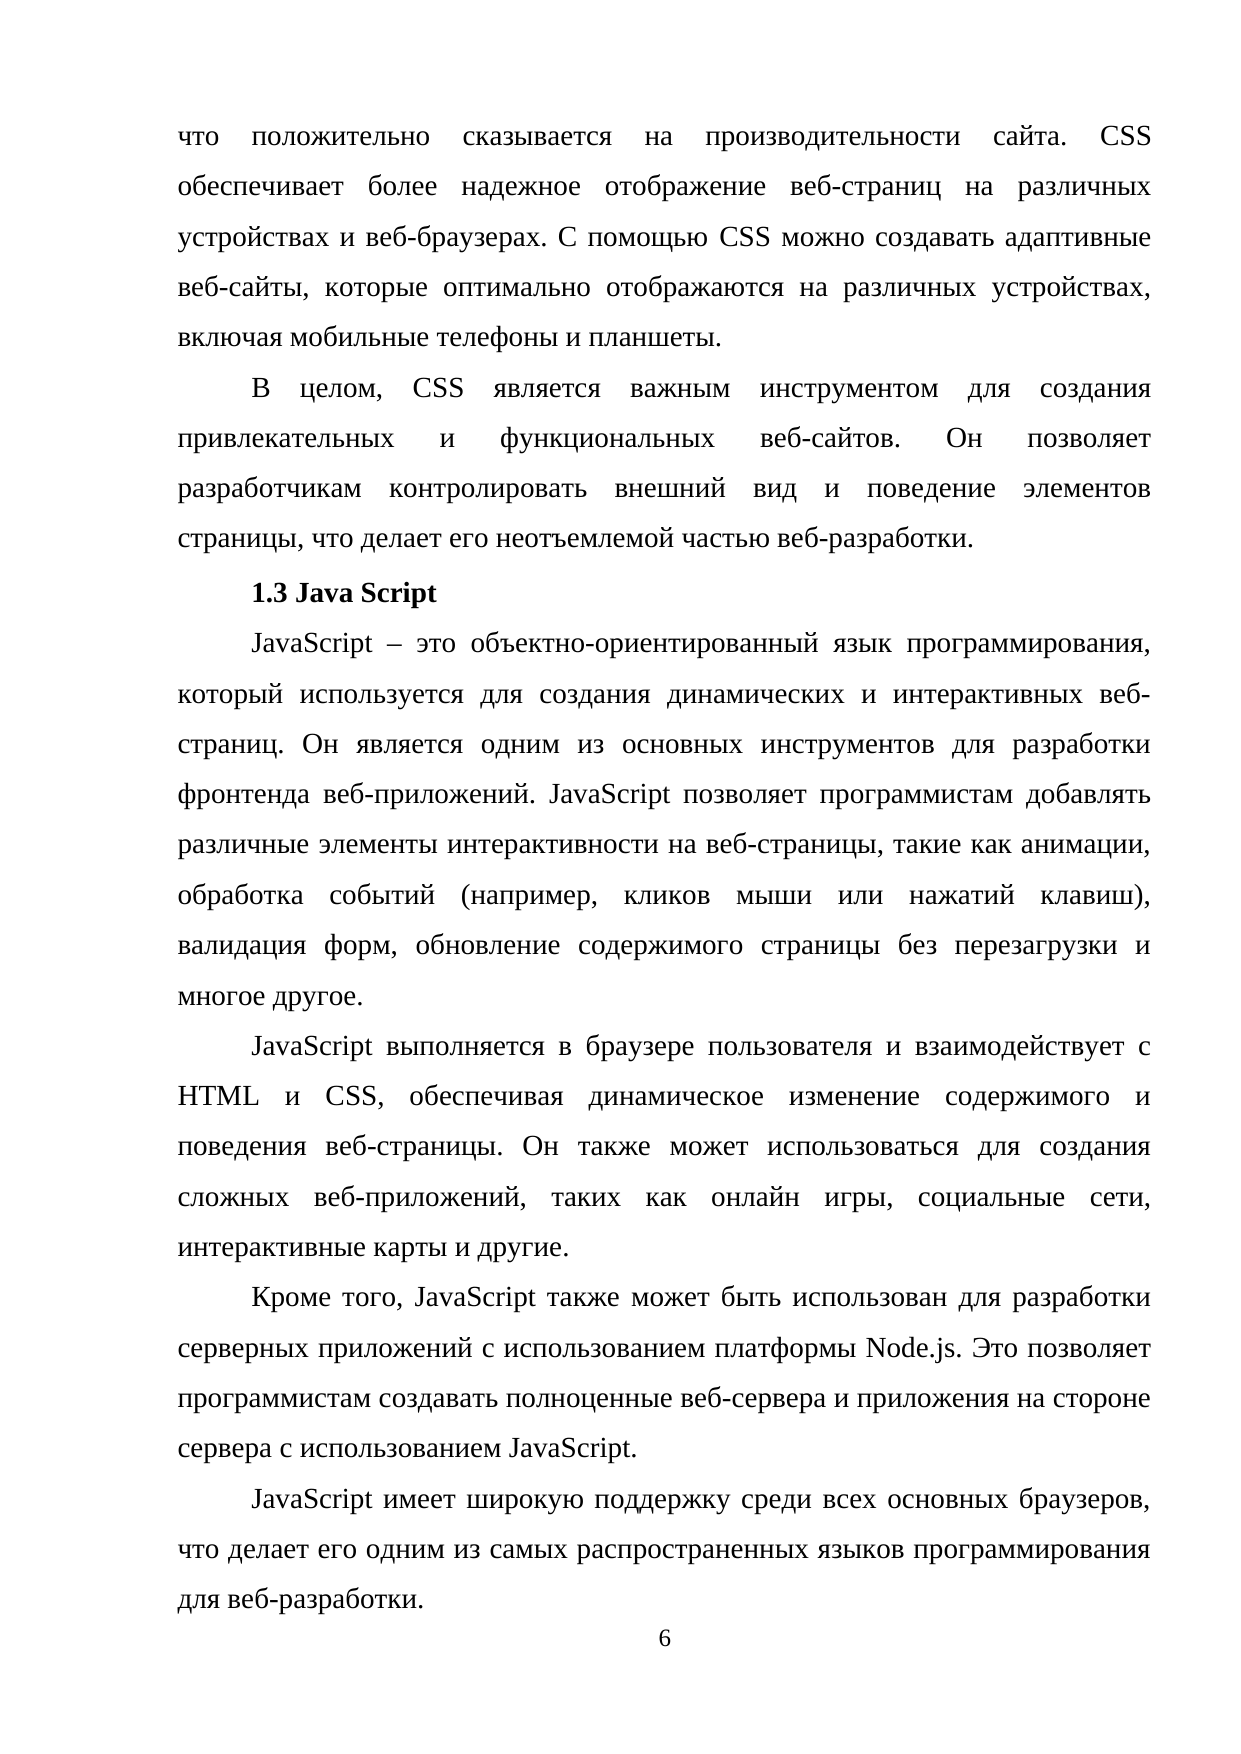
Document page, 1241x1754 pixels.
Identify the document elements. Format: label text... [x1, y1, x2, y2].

text Кроме того, JavaScript также может быть использован для разработки серверных приложений с использованием платформы Node.js. Это позволяет программистам создавать полноценные веб-сервера и приложения на стороне сервера с использованием JavaScript. [177, 1279, 1152, 1464]
subtitle 1.3 Java Script [251, 575, 1152, 609]
text JavaScript – это объектно-ориентированный язык программирования, который используется для создания динамических и интерактивных веб-страниц. Он является одним из основных инструментов для разработки фронтенда веб-приложений. JavaScript позволяет программистам добавлять различные элементы интерактивности на веб-страницы, такие как анимации, обработка событий (например, кликов мыши или нажатий клавиш), валидация форм, обновление содержимого страницы без перезагрузки и многое другое. [177, 625, 1152, 1011]
text JavaScript имеет широкую поддержку среди всех основных браузеров, что делает его одним из самых распространенных языков программирования для веб-разработки. [177, 1481, 1152, 1615]
text В целом, CSS является важным инструментом для создания привлекательных и функциональных веб-сайтов. Он позволяет разработчикам контролировать внешний вид и поведение элементов страницы, что делает его неотъемлемой частью веб-разработки. [177, 370, 1152, 554]
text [177, 118, 1152, 353]
text JavaScript выполняется в браузере пользователя и взаимодействует с HTML и CSS, обеспечивая динамическое изменение содержимого и поведения веб-страницы. Он также может использоваться для создания сложных веб-приложений, таких как онлайн игры, социальные сети, интерактивные карты и другие. [177, 1028, 1152, 1263]
